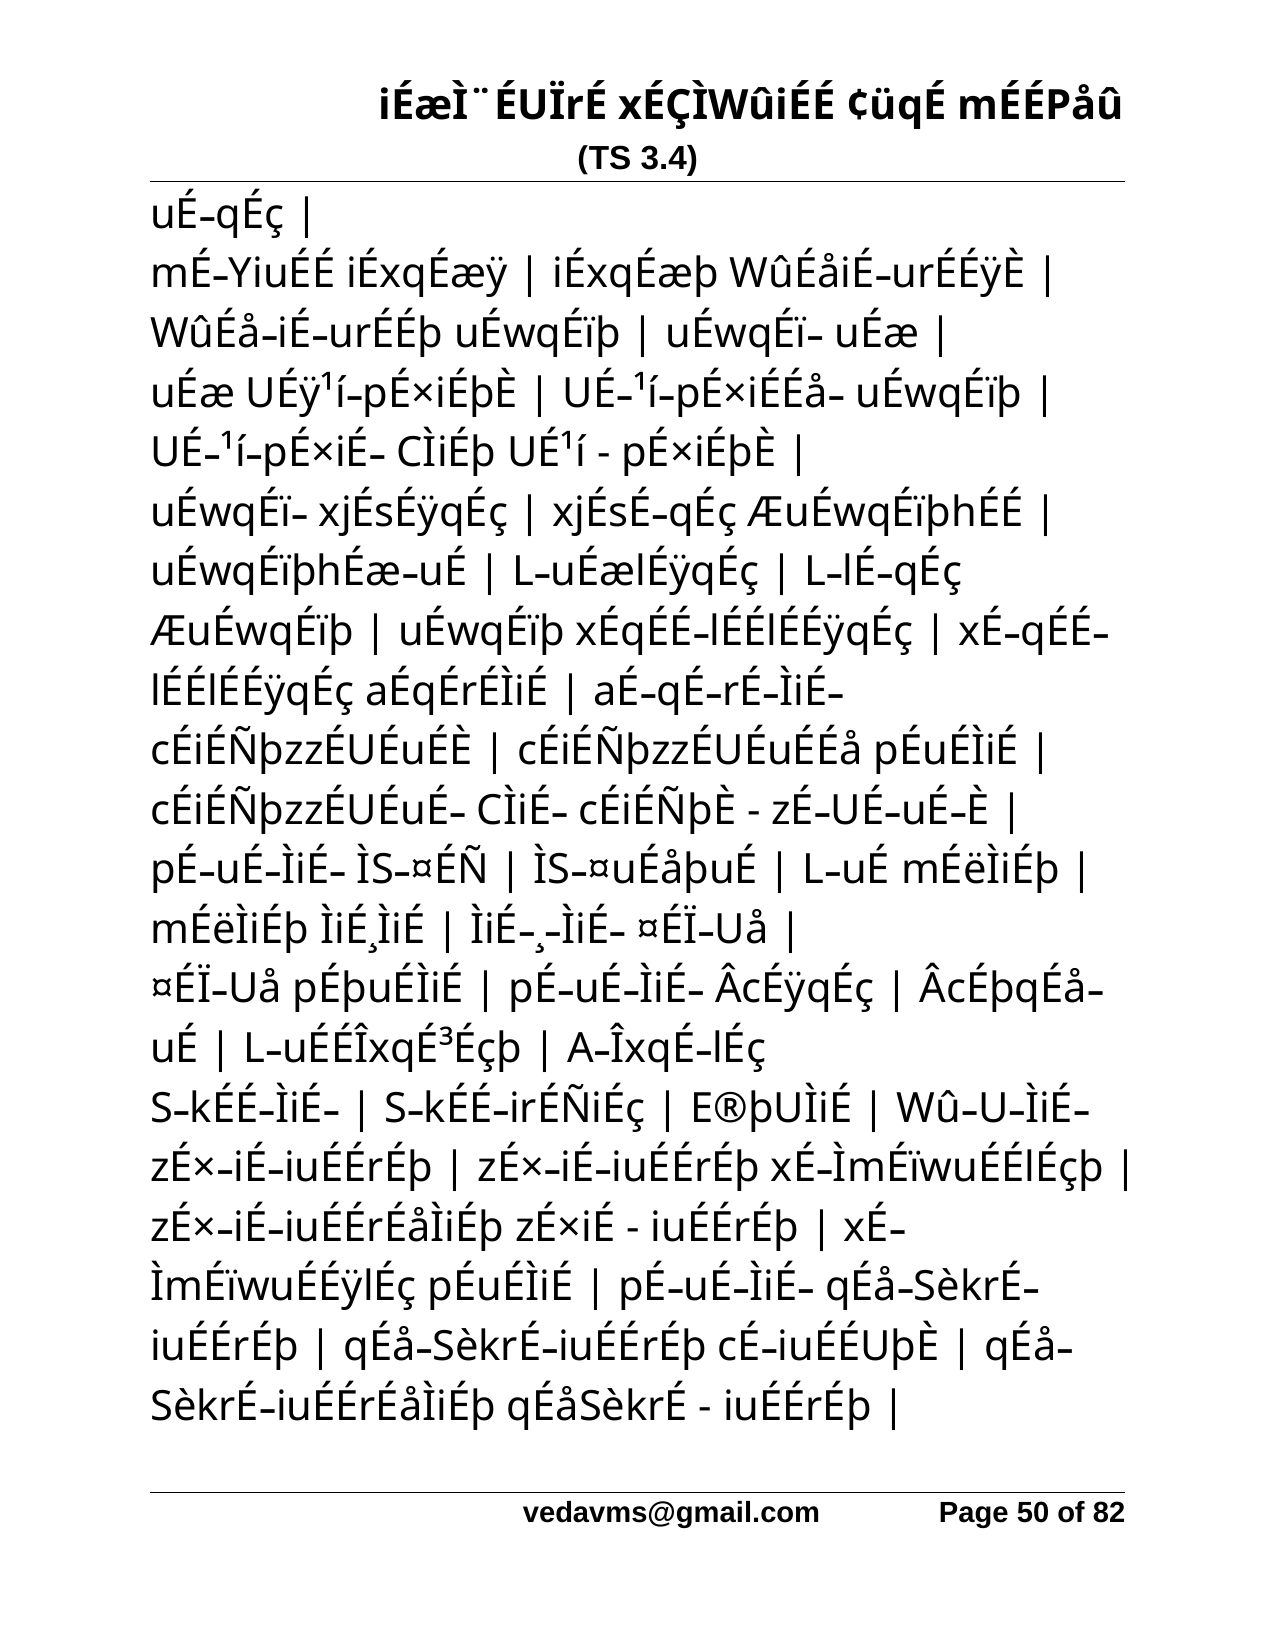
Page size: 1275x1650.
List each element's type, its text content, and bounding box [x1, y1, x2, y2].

text mÉ–YiuÉÉ iÉxqÉæÿ | iÉxqÉæþ WûÉåiÉ–urÉÉÿÈ | WûÉå–iÉ–urÉÉþ uÉwqÉïþ | uÉwqÉï– uÉæ | [150, 243, 1125, 360]
text uÉæ UÉÿ¹í–pÉ×iÉþÈ | UÉ–¹í–pÉ×iÉÉå– uÉwqÉïþ | UÉ–¹í–pÉ×iÉ– CÌiÉþ UÉ¹í - pÉ×iÉþÈ | [150, 362, 1125, 479]
text uÉwqÉï– xjÉsÉÿqÉç | xjÉsÉ–qÉç ÆuÉwqÉïþhÉÉ | uÉwqÉïþhÉæ–uÉ | L–uÉælÉÿqÉç | L–lÉ–qÉç ÆuÉwqÉïþ | uÉwqÉïþ xÉqÉÉ–lÉÉlÉÉÿqÉç | xÉ–qÉÉ–lÉÉlÉÉÿqÉç aÉqÉrÉÌiÉ | aÉ–qÉ–rÉ–ÌiÉ– cÉiÉÑþzzÉUÉuÉÈ | cÉiÉÑþzzÉUÉuÉÉå pÉuÉÌiÉ | cÉiÉÑþzzÉUÉuÉ– CÌiÉ– cÉiÉÑþÈ - zÉ–UÉ–uÉ–È | [150, 482, 1125, 836]
text pÉ–uÉ–ÌiÉ– ÌS–¤ÉÑ | ÌS–¤uÉåþuÉ | L–uÉ mÉëÌiÉþ | mÉëÌiÉþ ÌiÉ¸ÌiÉ | ÌiÉ–¸–ÌiÉ– ¤ÉÏ–Uå | [150, 839, 1125, 956]
text S–kÉÉ–ÌiÉ– | S–kÉÉ–irÉÑiÉç | E®þUÌiÉ | Wû–U–ÌiÉ– zÉ×–iÉ–iuÉÉrÉþ | zÉ×–iÉ–iuÉÉrÉþ xÉ–ÌmÉïwuÉÉlÉçþ | zÉ×–iÉ–iuÉÉrÉåÌiÉþ zÉ×iÉ - iuÉÉrÉþ | xÉ–ÌmÉïwuÉÉÿlÉç pÉuÉÌiÉ | pÉ–uÉ–ÌiÉ– qÉå–SèkrÉ–iuÉÉrÉþ | qÉå–SèkrÉ–iuÉÉrÉþ cÉ–iuÉÉUþÈ | qÉå–SèkrÉ–iuÉÉrÉåÌiÉþ qÉåSèkrÉ - iuÉÉrÉþ | [150, 1077, 1139, 1432]
text ¤ÉÏ–Uå pÉþuÉÌiÉ | pÉ–uÉ–ÌiÉ– ÂcÉÿqÉç | ÂcÉþqÉå–uÉ | L–uÉÉÎxqÉ³Éçþ | A–ÎxqÉ–lÉç [150, 958, 1125, 1075]
